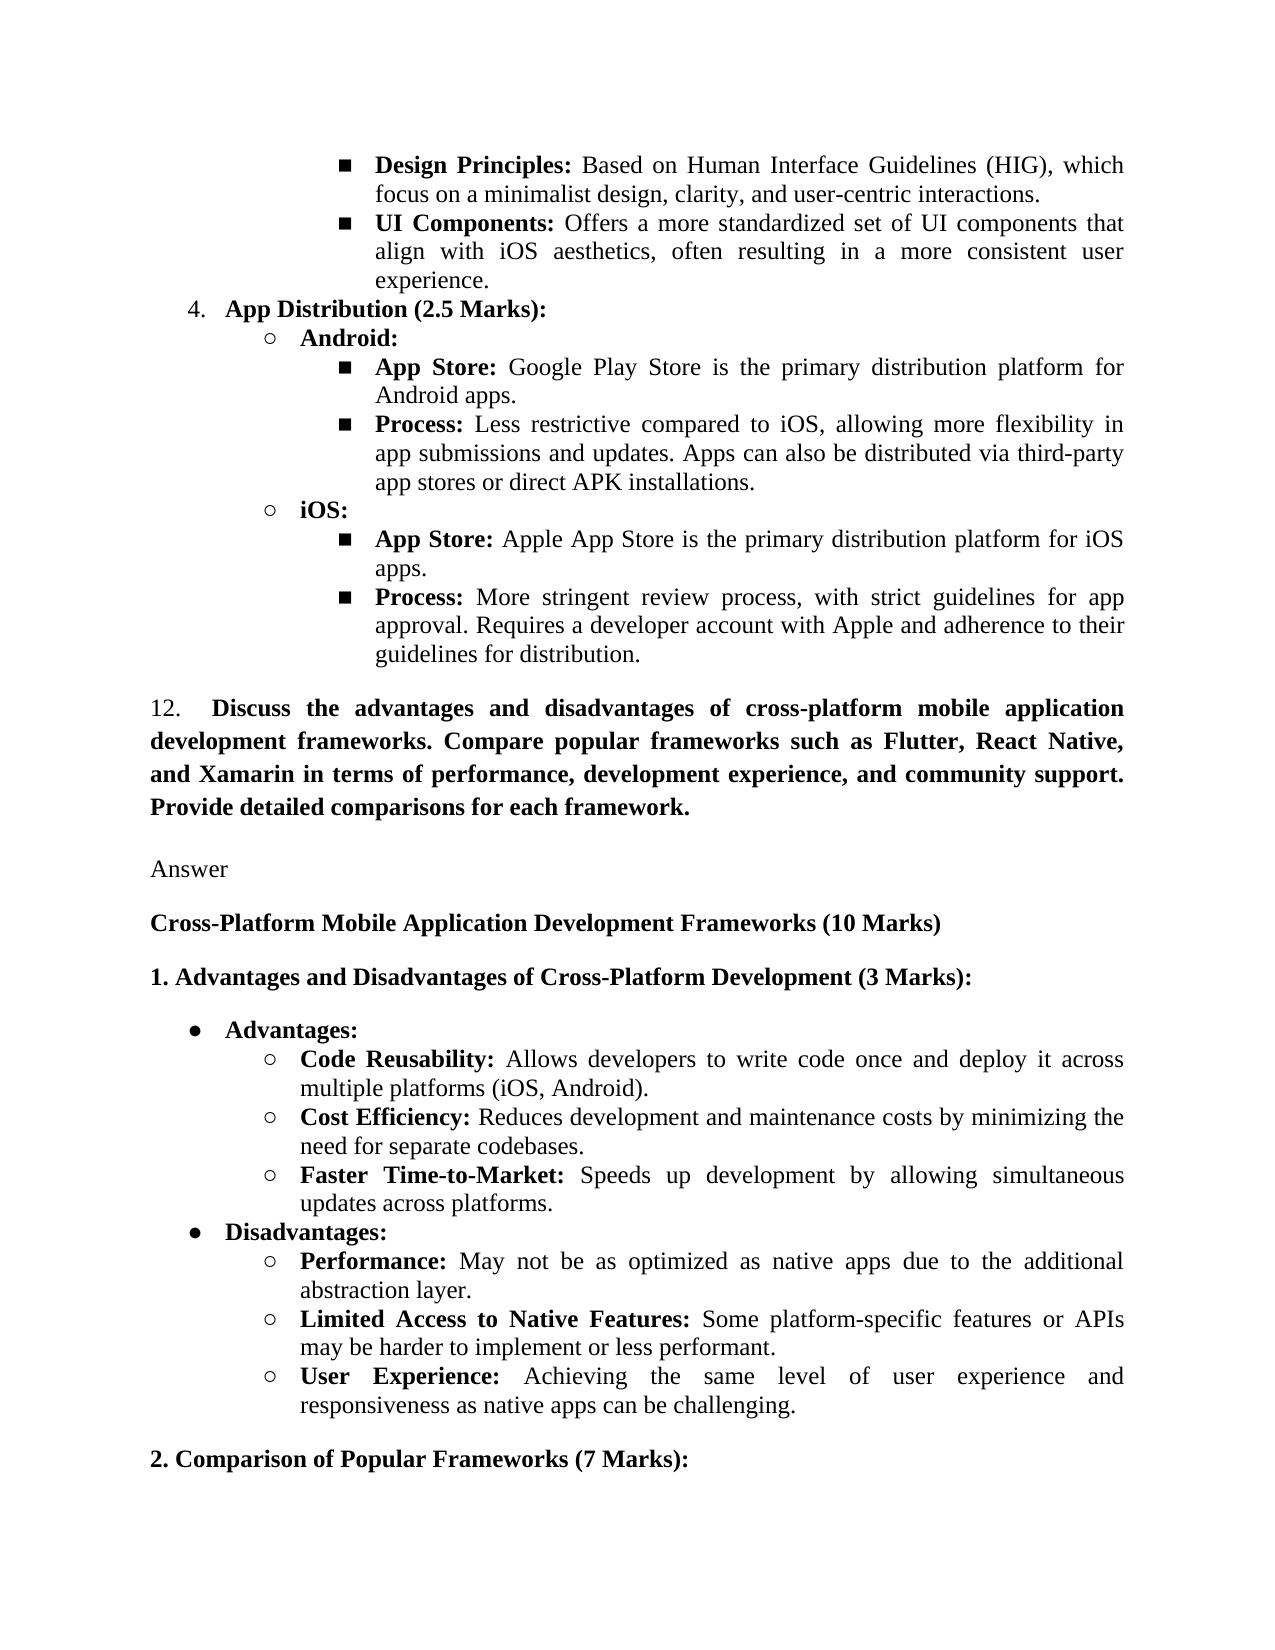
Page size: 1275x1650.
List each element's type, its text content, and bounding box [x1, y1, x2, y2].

list Code Reusability: Allows developers to write code once and deploy it across multiple platforms (iOS, Android). [262, 1044, 1125, 1102]
list iOS: [262, 495, 1125, 524]
list Faster Time-to-Market: Speeds up development by allowing simultaneous updates across platforms. [262, 1159, 1125, 1217]
list App Distribution (2.5 Marks): [187, 294, 1125, 323]
text 1. Advantages and Disadvantages of Cross-Platform Development (3 Marks): [150, 962, 1125, 991]
list Performance: May not be as optimized as native apps due to the additional abstraction layer. [262, 1246, 1125, 1303]
text 12. Discuss the advantages and disadvantages of cross-platform mobile application development frameworks. Compare popular frameworks such as Flutter, React Native, and Xamarin in terms of performance, development experience, and community support. Provide detailed comparisons for each framework. [150, 693, 1125, 821]
list Design Principles: Based on Human Interface Guidelines (HIG), which focus on a minimalist design, clarity, and user-centric interactions. [337, 150, 1125, 208]
text 2. Comparison of Popular Frameworks (7 Marks): [150, 1444, 1125, 1472]
list Disadvantages: [187, 1217, 1125, 1246]
list App Store: Apple App Store is the primary distribution platform for iOS apps. [337, 524, 1125, 582]
list Process: More stringent review process, with strict guidelines for app approval. Requires a developer account with Apple and adherence to their guidelines for distribution. [337, 582, 1125, 668]
list User Experience: Achieving the same level of user experience and responsiveness as native apps can be challenging. [262, 1361, 1125, 1419]
list UI Components: Offers a more standardized set of UI components that align with iOS aesthetics, often resulting in a more consistent user experience. [337, 208, 1125, 294]
list Cost Efficiency: Reduces development and maintenance costs by minimizing the need for separate codebases. [262, 1102, 1125, 1159]
list App Store: Google Play Store is the primary distribution platform for Android apps. [337, 351, 1125, 409]
text Answer [150, 854, 1125, 883]
list Limited Access to Native Features: Some platform-specific features or APIs may be harder to implement or less performant. [262, 1303, 1125, 1361]
text Cross-Platform Mobile Application Development Frameworks (10 Marks) [150, 908, 1125, 937]
list Android: [262, 323, 1125, 351]
list Process: Less restrictive compared to iOS, allowing more flexibility in app submissions and updates. Apps can also be distributed via third-party app stores or direct APK installations. [337, 409, 1125, 495]
list Advantages: [187, 1016, 1125, 1044]
